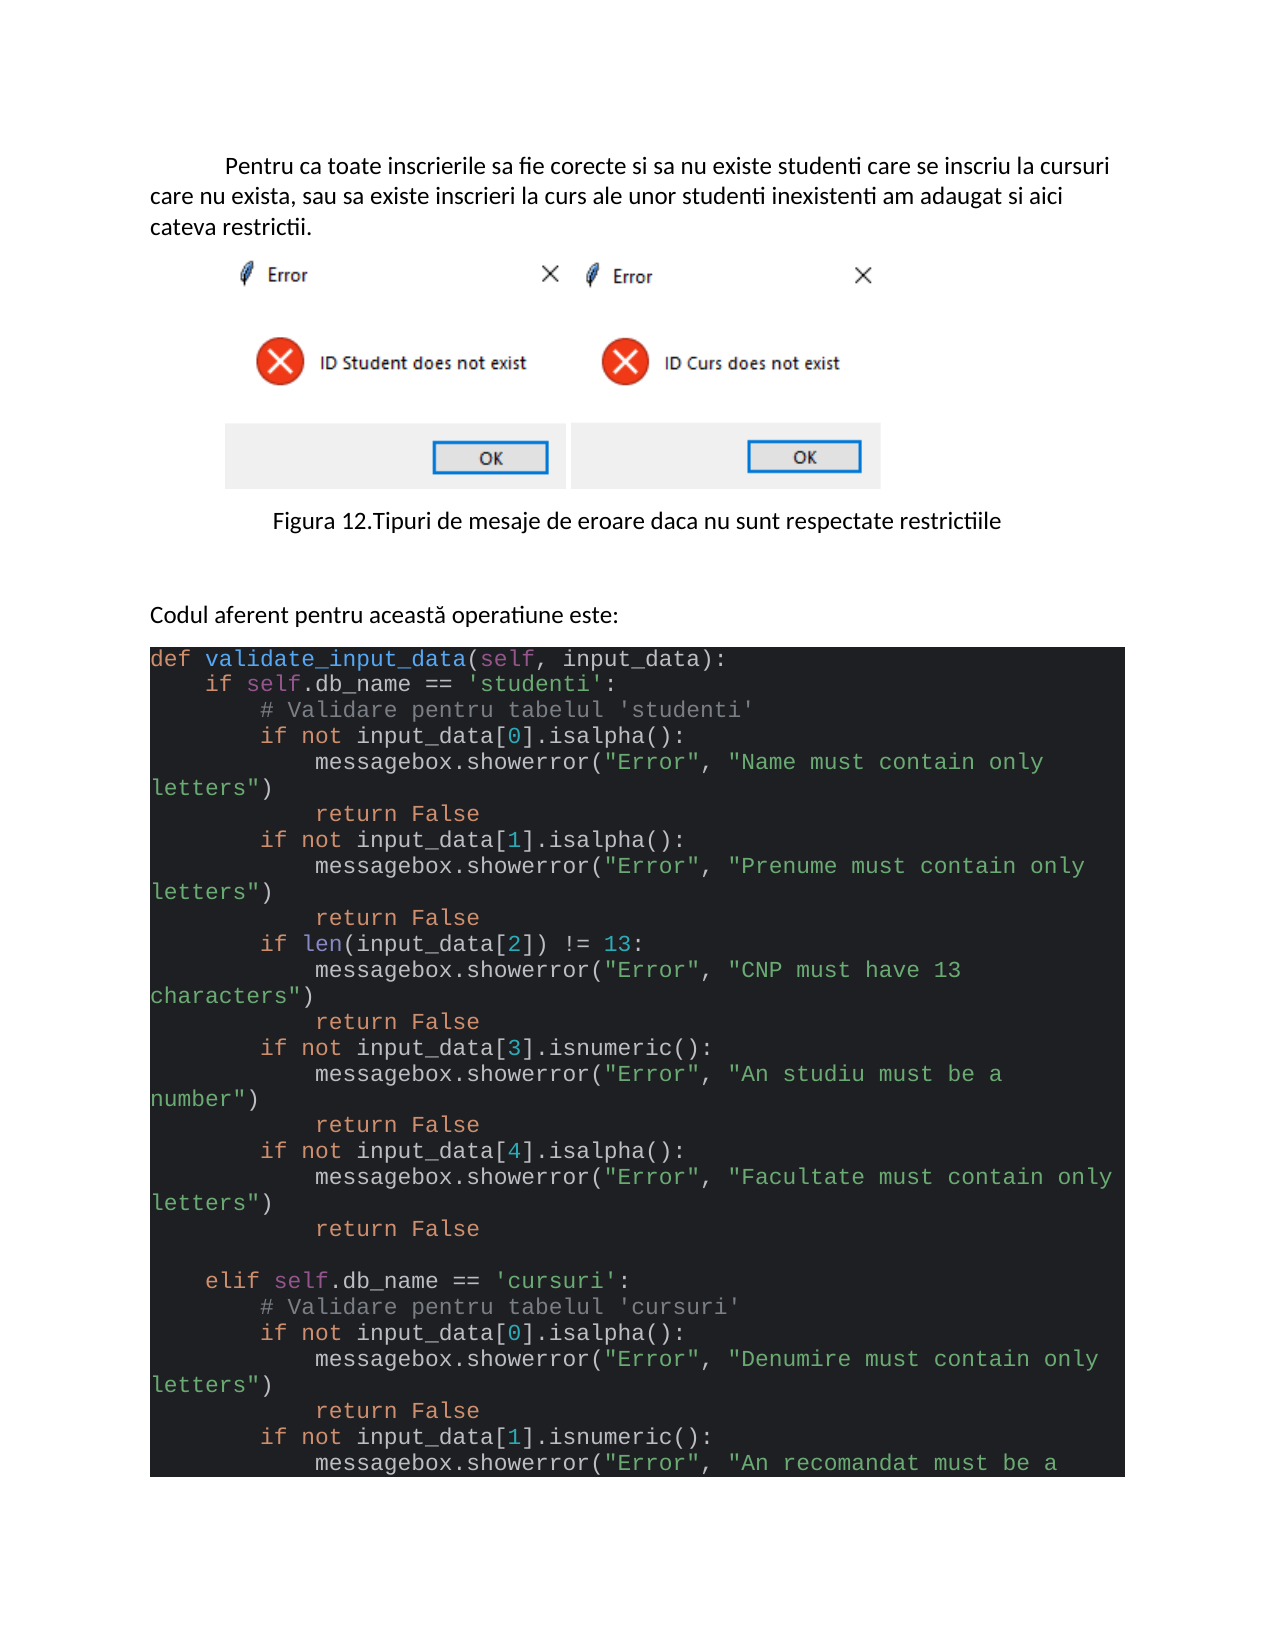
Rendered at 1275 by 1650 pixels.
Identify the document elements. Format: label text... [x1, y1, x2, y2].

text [150, 647, 1125, 1477]
text Codul aferent pentru această operatiune este: [150, 600, 1125, 630]
text Pentru ca toate inscrierile sa fie corecte si sa nu existe studenti care se inscriu la cursuri care nu exista, sau sa existe inscrieri la curs ale unor studenti inexistenti am adaugat si aici cateva restrictii. [150, 150, 1125, 242]
picture [571, 262, 881, 489]
text Figura 12.Tipuri de mesaje de eroare daca nu sunt respectate restrictiile [150, 505, 1125, 536]
picture [225, 258, 566, 489]
